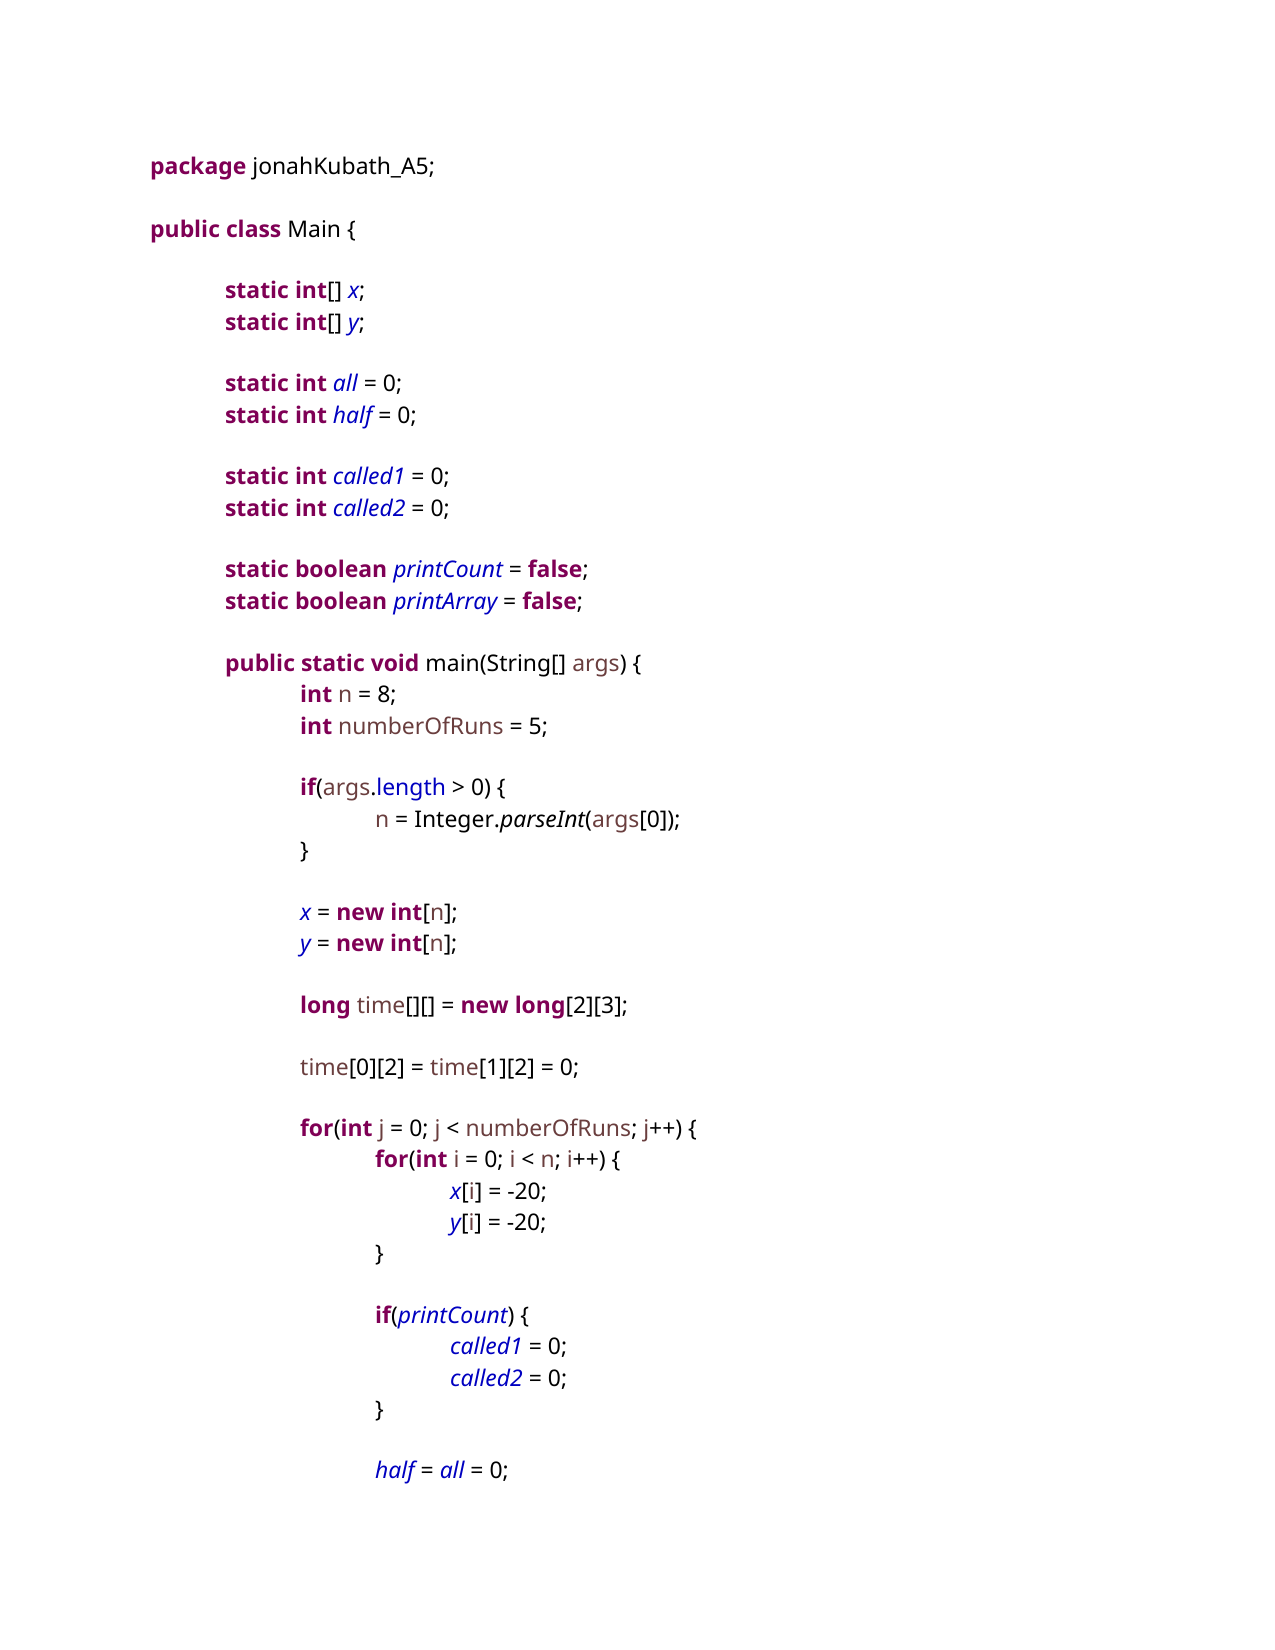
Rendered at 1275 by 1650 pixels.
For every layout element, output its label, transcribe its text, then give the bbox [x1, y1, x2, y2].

text static boolean printCount = false; [150, 553, 1125, 584]
text package jonahKubath_A5; [150, 150, 1125, 181]
text long time[][] = new long[2][3]; [150, 989, 1125, 1020]
text for(int i = 0; i < n; i++) { [150, 1143, 1125, 1175]
text for(int j = 0; j < numberOfRuns; j++) { [150, 1112, 1125, 1143]
text static int called2 = 0; [150, 492, 1125, 523]
text called1 = 0; [150, 1330, 1125, 1361]
text } [150, 1237, 1125, 1268]
text static boolean printArray = false; [150, 584, 1125, 616]
text public class Main { [150, 212, 1125, 244]
text int n = 8; [150, 678, 1125, 709]
text if(printCount) { [150, 1299, 1125, 1330]
text public static void main(String[] args) { [150, 647, 1125, 678]
text time[0][2] = time[1][2] = 0; [150, 1050, 1125, 1082]
text int numberOfRuns = 5; [150, 709, 1125, 741]
text if(args.length > 0) { [150, 771, 1125, 803]
text static int[] y; [150, 306, 1125, 337]
text x[i] = -20; [150, 1175, 1125, 1206]
text y[i] = -20; [150, 1206, 1125, 1237]
text static int half = 0; [150, 398, 1125, 430]
text static int[] x; [150, 274, 1125, 306]
text x = new int[n]; [150, 896, 1125, 927]
text y = new int[n]; [150, 927, 1125, 958]
text half = all = 0; [150, 1454, 1125, 1486]
text n = Integer.parseInt(args[0]); [150, 803, 1125, 834]
text } [150, 834, 1125, 865]
text } [150, 1393, 1125, 1424]
text called2 = 0; [150, 1361, 1125, 1393]
text static int all = 0; [150, 367, 1125, 398]
text static int called1 = 0; [150, 460, 1125, 492]
